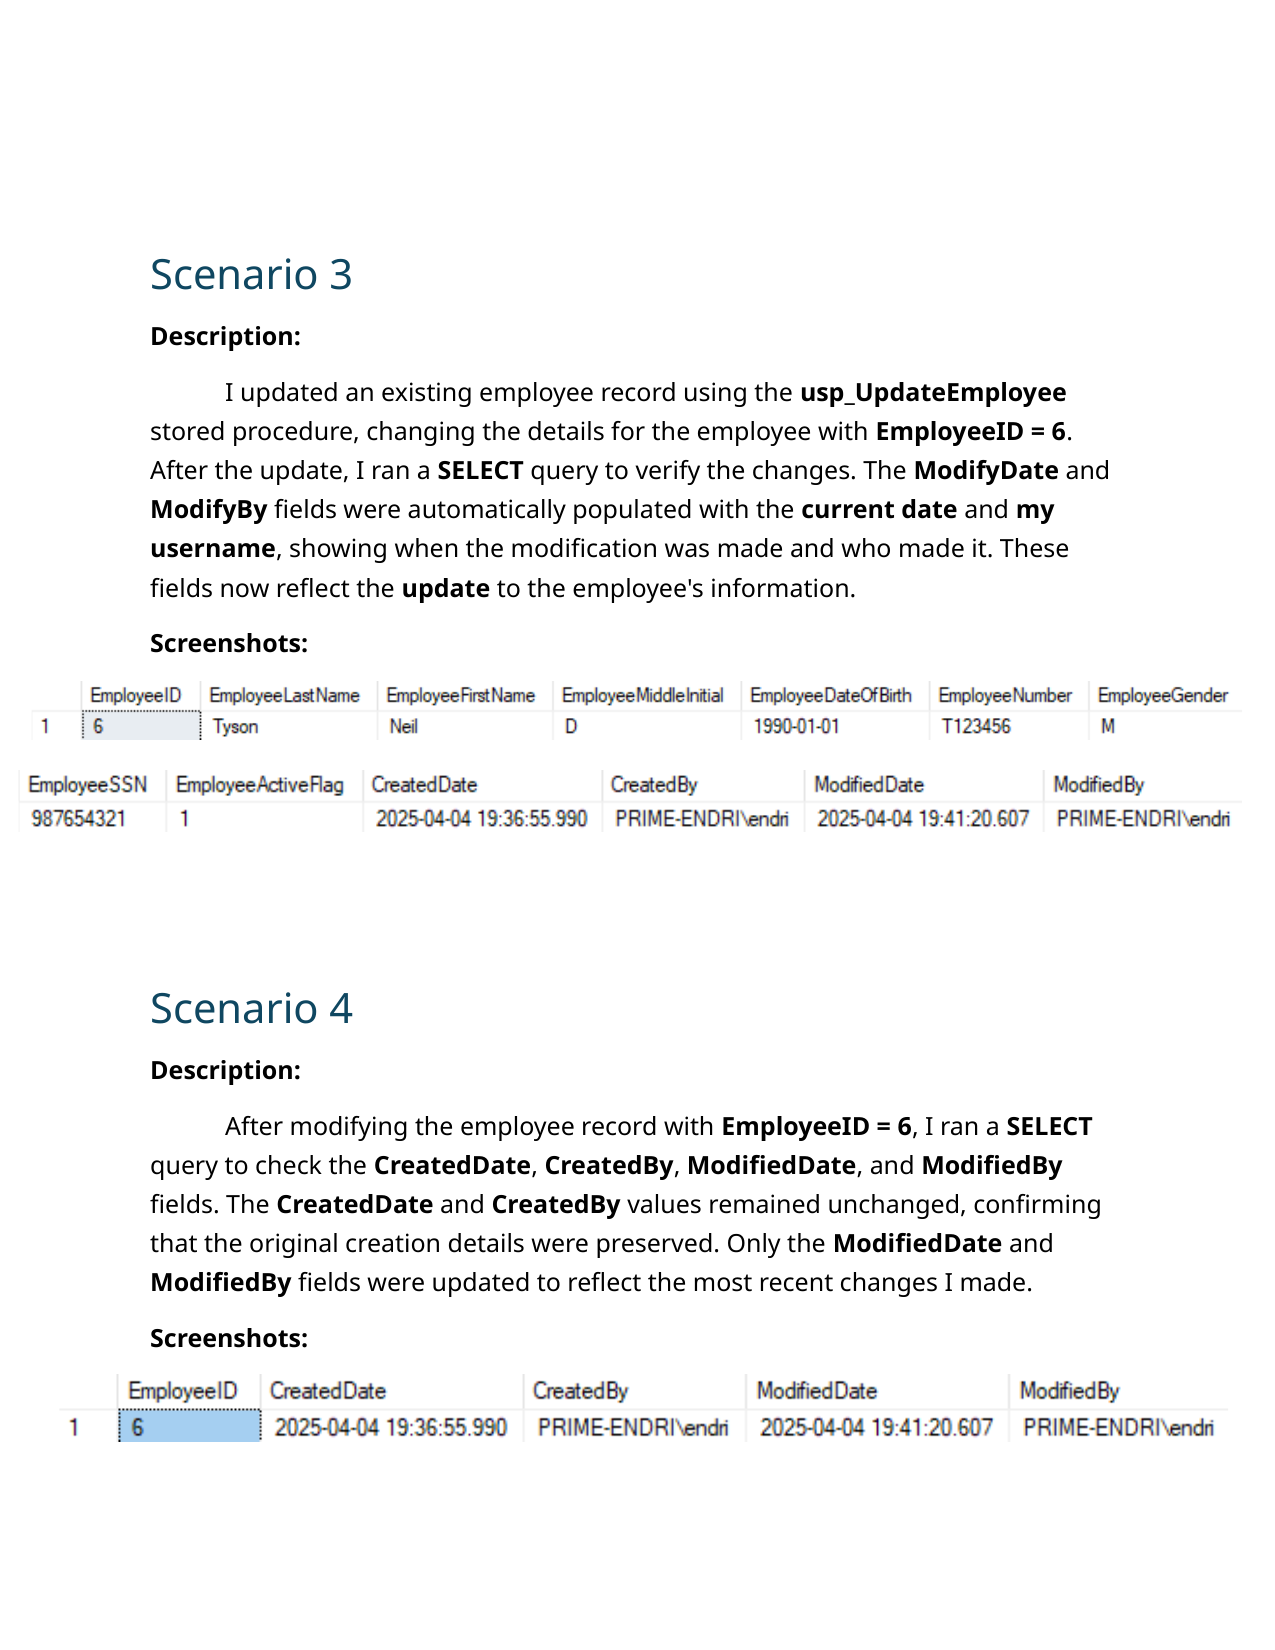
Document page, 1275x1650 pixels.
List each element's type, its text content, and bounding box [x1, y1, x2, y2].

subtitle Scenario 3 [150, 245, 1125, 302]
text I updated an existing employee record using the usp_UpdateEmployee stored procedure, changing the details for the employee with EmployeeID = 6. After the update, I ran a SELECT query to verify the changes. The ModifyDate and ModifyBy fields were automatically populated with the current date and my username, showing when the modification was made and who made it. These fields now reflect the update to the employee's information. [150, 374, 1125, 604]
text After modifying the employee record with EmployeeID = 6, I ran a SELECT query to check the CreatedDate, CreatedBy, ModifiedDate, and ModifiedBy fields. The CreatedDate and CreatedBy values remained unchanged, confirming that the original creation details were preserved. Only the ModifiedDate and ModifiedBy fields were updated to reflect the most recent changes I made. [150, 1108, 1125, 1299]
text Description: [150, 318, 1125, 353]
text Screenshots: [150, 626, 1125, 660]
picture [31, 681, 1243, 740]
picture [59, 1374, 1229, 1442]
text Screenshots: [150, 1321, 1125, 1355]
text Description: [150, 1052, 1125, 1086]
subtitle Scenario 4 [150, 979, 1125, 1036]
picture [18, 770, 1242, 832]
